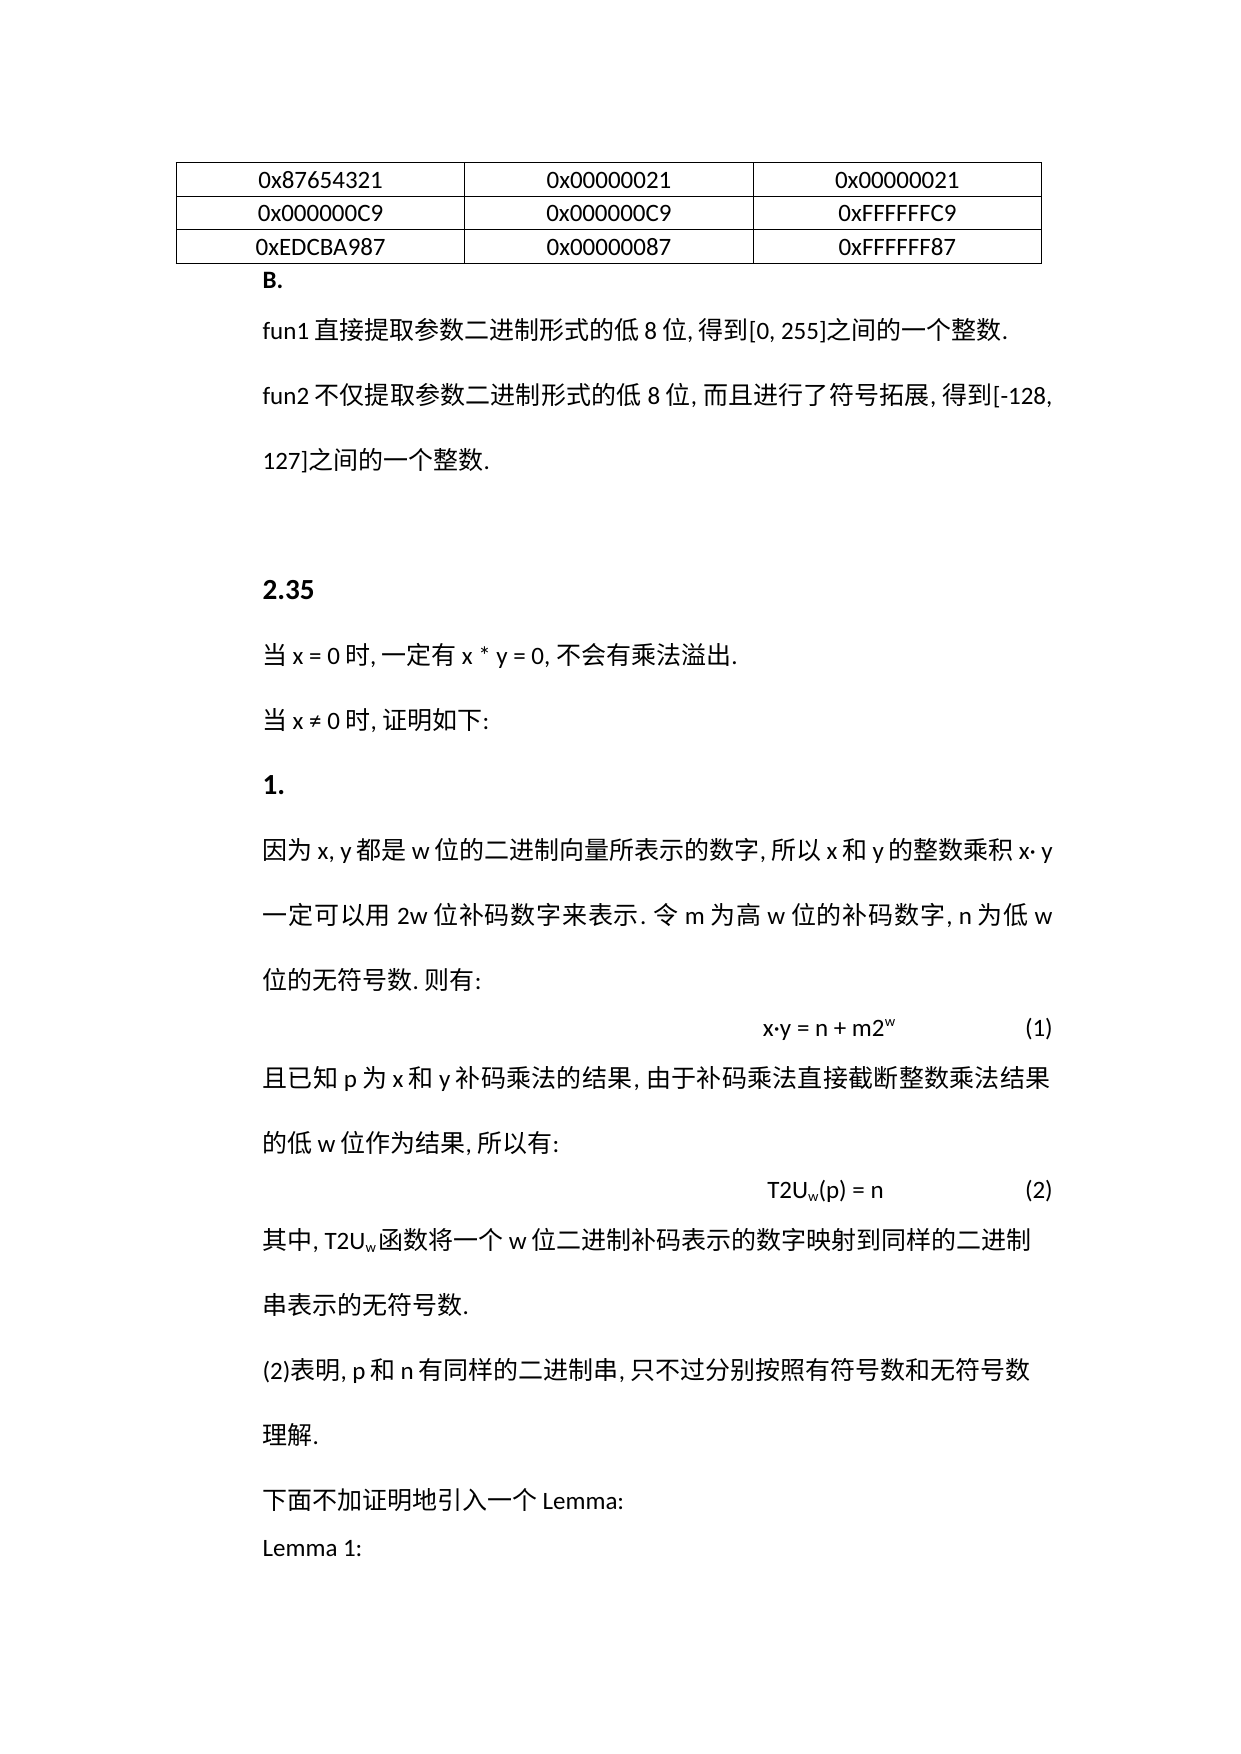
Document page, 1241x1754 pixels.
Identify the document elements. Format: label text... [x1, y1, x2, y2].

text (2)表明, p和n有同样的二进制串, 只不过分别按照有符号数和无符号数理解. [262, 1336, 1053, 1466]
table_cell 0x00000021 [465, 163, 753, 196]
text fun1直接提取参数二进制形式的低8位, 得到[0, 255]之间的一个整数. [262, 296, 1053, 361]
text 当x = 0时, 一定有x * y = 0, 不会有乘法溢出. [262, 621, 1053, 686]
text 其中, T2Uw函数将一个w位二进制补码表示的数字映射到同样的二进制串表示的无符号数. [262, 1206, 1053, 1336]
table_cell 0x87654321 [177, 163, 464, 196]
table_cell 0x000000C9 [465, 197, 753, 229]
text B. [262, 264, 1053, 296]
text x·y = n + m2w (1) [262, 1011, 1053, 1044]
text fun2不仅提取参数二进制形式的低8位, 而且进行了符号拓展, 得到[-128, 127]之间的一个整数. [262, 361, 1053, 491]
table_cell 0x00000021 [754, 163, 1041, 196]
text 且已知p为x和y补码乘法的结果, 由于补码乘法直接截断整数乘法结果的低w位作为结果, 所以有: [262, 1044, 1053, 1174]
text 当x ≠ 0 时, 证明如下: [262, 686, 1053, 751]
table_cell 0xFFFFFF87 [754, 230, 1041, 263]
text 1. [262, 751, 1053, 816]
table_cell 0xEDCBA987 [177, 230, 464, 263]
text 2.35 [262, 556, 1053, 621]
text 因为x, y都是w位的二进制向量所表示的数字, 所以x和y的整数乘积x· y一定可以用2w位补码数字来表示. 令m为高w位的补码数字, n为低w位的无符号数. 则有: [262, 816, 1053, 1011]
text Lemma 1: [262, 1531, 1053, 1564]
text T2Uw(p) = n (2) [262, 1174, 1053, 1206]
table_cell 0x000000C9 [177, 197, 464, 229]
table_cell 0x00000087 [465, 230, 753, 263]
text 下面不加证明地引入一个Lemma: [262, 1466, 1053, 1531]
table_cell 0xFFFFFFC9 [754, 197, 1041, 229]
